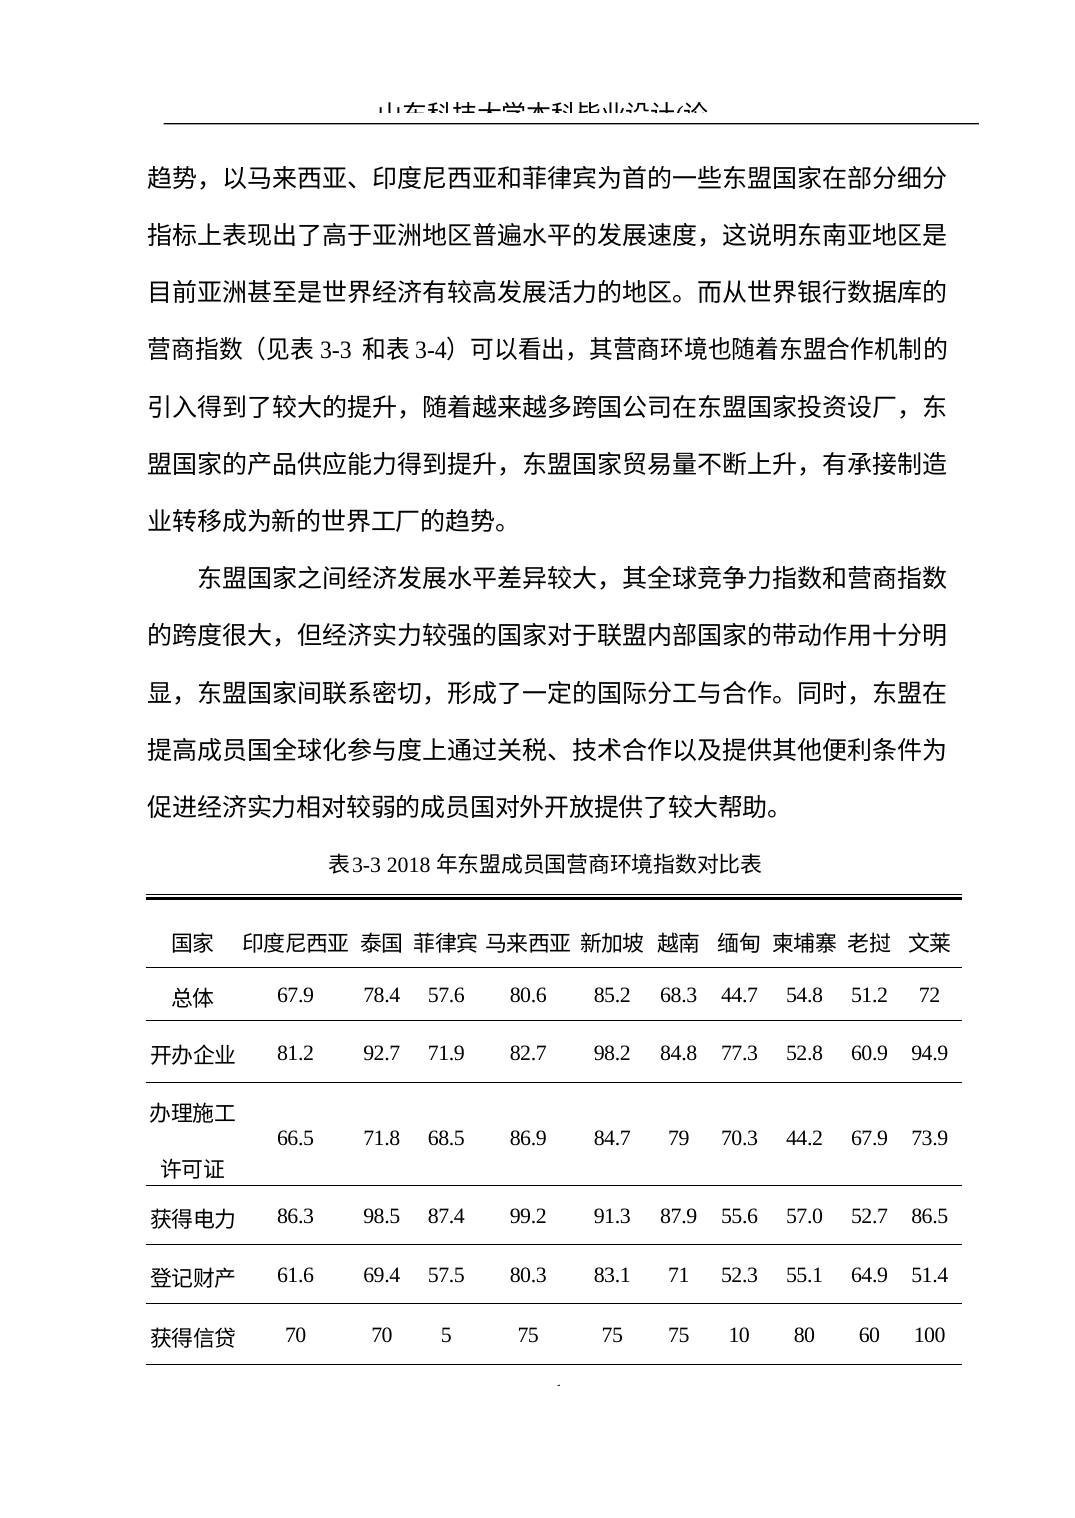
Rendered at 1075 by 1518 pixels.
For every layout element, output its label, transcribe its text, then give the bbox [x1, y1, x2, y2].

table_header 新加坡 [576, 900, 651, 967]
table_cell 54.8 [767, 968, 843, 1019]
table_cell 51.2 [843, 968, 900, 1019]
table_cell 80.3 [482, 1245, 576, 1303]
table_cell 55.1 [767, 1245, 843, 1303]
table_cell 75 [651, 1304, 709, 1364]
text 趋势，以马来西亚、印度尼西亚和菲律宾为首的一些东盟国家在部分细分指标上表现出了高于亚洲地区普遍水平的发展速度，这说明东南亚地区是目前亚洲甚至是世界经济有较高发展活力的地区。而从世界银行数据库的营商指数（见表 3-3 和表 3-4）可以看出，其营商环境也随着东盟合作机制的引入得到了较大的提升，随着越来越多跨国公司在东盟国家投资设厂，东盟国家的产品供应能力得到提升，东盟国家贸易量不断上升，有承接制造业转移成为新的世界工厂的趋势。 [148, 158, 948, 538]
table_cell 71.8 [355, 1083, 409, 1185]
table_cell 57.0 [767, 1186, 843, 1244]
table_header 越南 [651, 900, 709, 967]
table_cell 86.5 [900, 1186, 962, 1244]
table_cell 86.9 [482, 1083, 576, 1185]
table_cell 73.9 [900, 1083, 962, 1185]
table_cell 82.7 [482, 1021, 576, 1082]
table_cell 92.7 [355, 1021, 409, 1082]
table_cell 60 [843, 1304, 900, 1364]
table_header 文莱 [900, 900, 962, 967]
table_cell 70 [239, 1304, 355, 1364]
table_cell 57.6 [409, 968, 482, 1019]
text 表 3-3 2018 年东盟成员国营商环境指数对比表 [328, 847, 979, 878]
table_cell 60.9 [843, 1021, 900, 1082]
table_cell 69.4 [355, 1245, 409, 1303]
table_cell 51.4 [900, 1245, 962, 1303]
table_cell 66.5 [239, 1083, 355, 1185]
table_cell 72 [900, 968, 962, 1019]
table_cell 52.3 [709, 1245, 767, 1303]
table_cell 100 [900, 1304, 962, 1364]
table_cell 83.1 [576, 1245, 651, 1303]
table_cell 70.3 [709, 1083, 767, 1185]
table_cell 71 [651, 1245, 709, 1303]
table_cell 52.7 [843, 1186, 900, 1244]
table_header 菲律宾 [409, 900, 482, 967]
table_cell 获得电力 [146, 1186, 239, 1244]
table_cell 登记财产 [146, 1245, 239, 1303]
table_header 国家 [146, 900, 239, 967]
table_cell 61.6 [239, 1245, 355, 1303]
table_cell 67.9 [843, 1083, 900, 1185]
table_cell 办理施工 许可证 [146, 1083, 239, 1185]
table_header 泰国 [355, 900, 409, 967]
table_header 老挝 [843, 900, 900, 967]
text 东盟国家之间经济发展水平差异较大，其全球竞争力指数和营商指数的跨度很大，但经济实力较强的国家对于联盟内部国家的带动作用十分明显，东盟国家间联系密切，形成了一定的国际分工与合作。同时，东盟在提高成员国全球化参与度上通过关税、技术合作以及提供其他便利条件为促进经济实力相对较弱的成员国对外开放提供了较大帮助。 [148, 559, 948, 824]
table_cell 87.9 [651, 1186, 709, 1244]
table_cell 5 [409, 1304, 482, 1364]
table_cell 57.5 [409, 1245, 482, 1303]
table_cell 99.2 [482, 1186, 576, 1244]
table_cell 75 [576, 1304, 651, 1364]
table_cell 80 [767, 1304, 843, 1364]
table_cell 44.7 [709, 968, 767, 1019]
table_header 柬埔寨 [767, 900, 843, 967]
table_cell 70 [355, 1304, 409, 1364]
table_cell 78.4 [355, 968, 409, 1019]
table_cell 总体 [146, 968, 239, 1019]
table_cell 91.3 [576, 1186, 651, 1244]
table_cell 75 [482, 1304, 576, 1364]
table_cell 98.2 [576, 1021, 651, 1082]
table_cell 64.9 [843, 1245, 900, 1303]
table_cell 获得信贷 [146, 1304, 239, 1364]
table_cell 84.8 [651, 1021, 709, 1082]
table_cell 84.7 [576, 1083, 651, 1185]
table_cell 85.2 [576, 968, 651, 1019]
table_cell 67.9 [239, 968, 355, 1019]
table_cell 94.9 [900, 1021, 962, 1082]
table_header 缅甸 [709, 900, 767, 967]
table_cell 86.3 [239, 1186, 355, 1244]
table_cell 10 [709, 1304, 767, 1364]
table_cell 87.4 [409, 1186, 482, 1244]
table_cell 77.3 [709, 1021, 767, 1082]
table_cell 71.9 [409, 1021, 482, 1082]
table_cell 80.6 [482, 968, 576, 1019]
table_cell 55.6 [709, 1186, 767, 1244]
table_cell 52.8 [767, 1021, 843, 1082]
table_cell 81.2 [239, 1021, 355, 1082]
table_cell 68.3 [651, 968, 709, 1019]
table_cell 68.5 [409, 1083, 482, 1185]
table_cell 79 [651, 1083, 709, 1185]
table_header 印度尼西亚 [239, 900, 355, 967]
table_cell 开办企业 [146, 1021, 239, 1082]
table_cell 98.5 [355, 1186, 409, 1244]
table_cell 44.2 [767, 1083, 843, 1185]
table_header 马来西亚 [482, 900, 576, 967]
